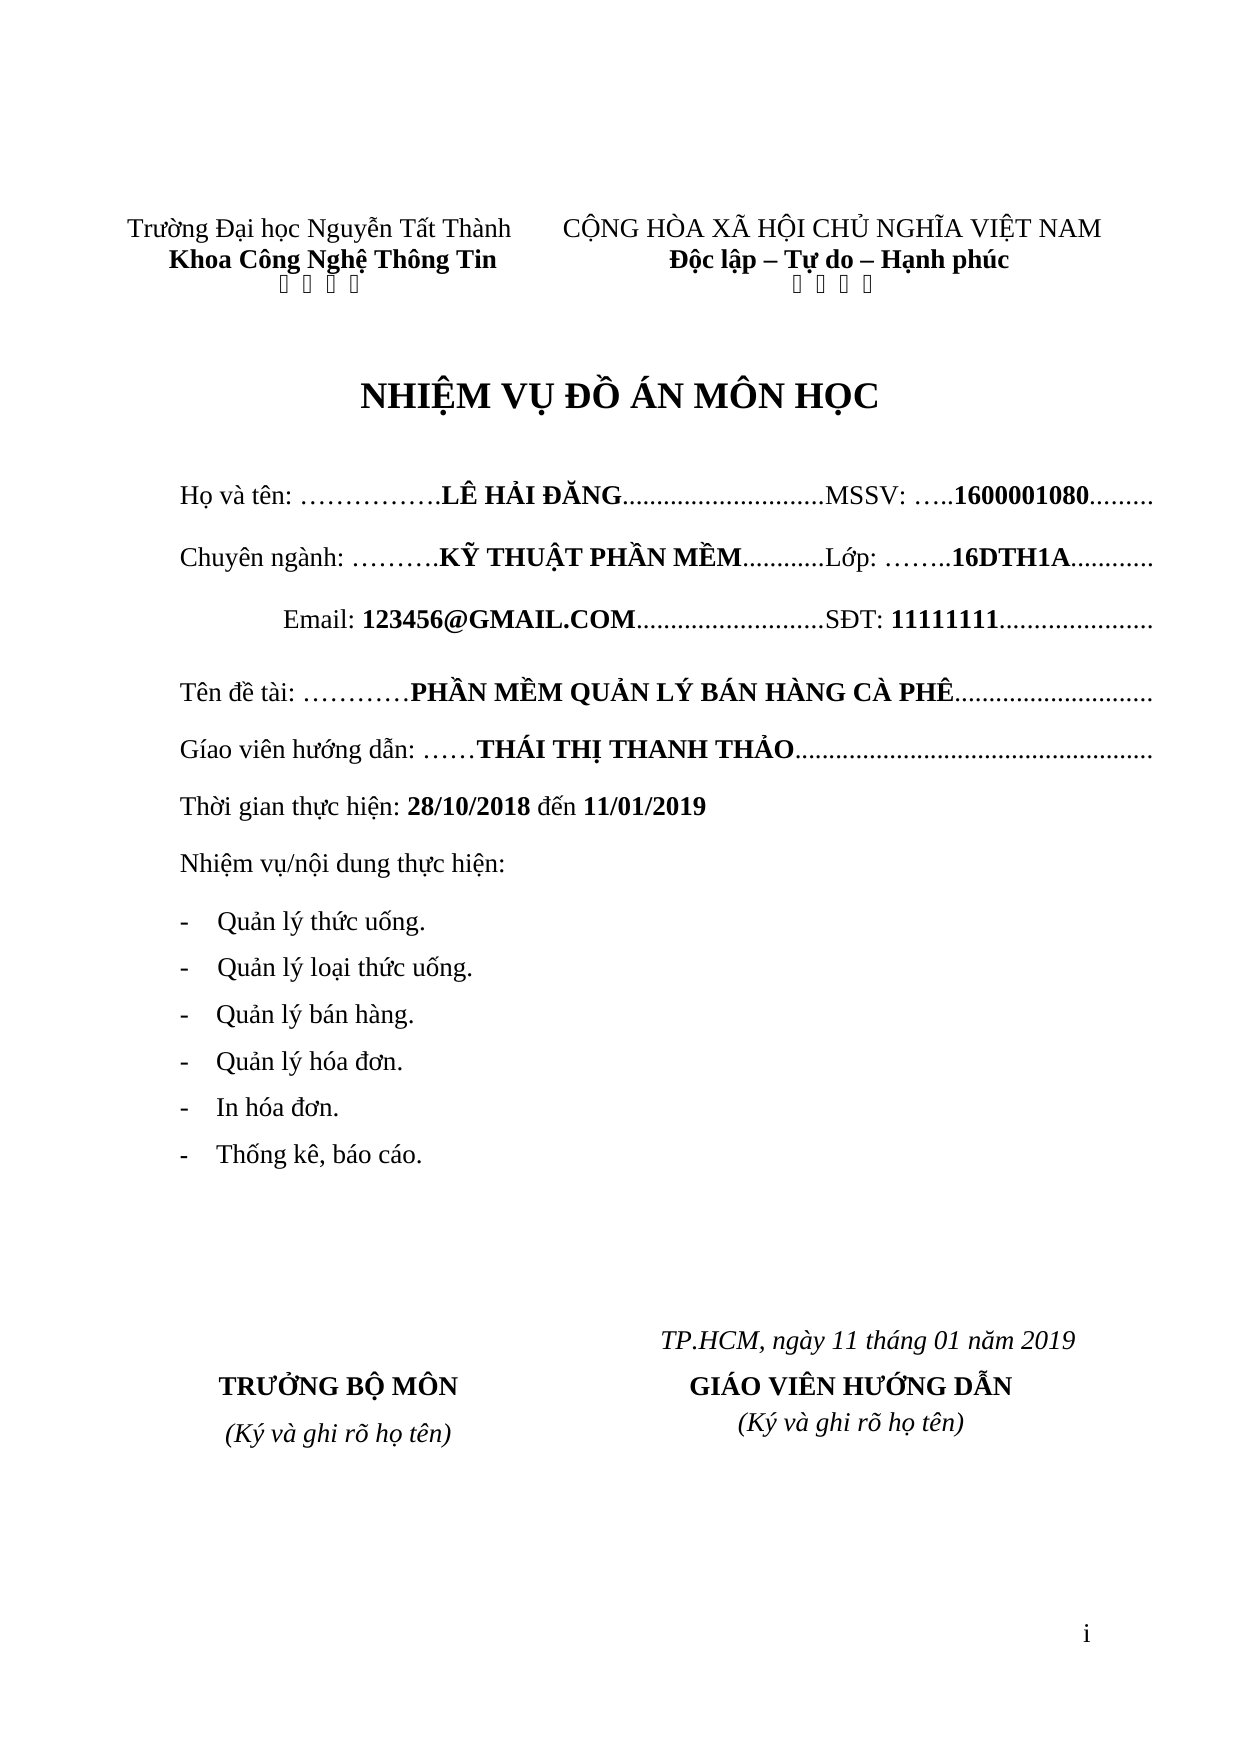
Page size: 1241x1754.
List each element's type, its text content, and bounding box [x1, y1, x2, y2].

table_header CỘNG HÒA XÃ HỘI CHỦ NGHĨA VIỆT NAM Độc lập – Tự do – Hạnh phúc [531, 150, 1133, 299]
list Quản lý thức uống. [179, 904, 1090, 936]
list Thống kê, báo cáo. [179, 1138, 1090, 1169]
list Quản lý hóa đơn. [179, 1044, 1090, 1076]
text TP.HCM, ngày 11 tháng 01 năm 2019 [150, 1324, 1090, 1356]
text Chuyên ngành: ……….KỸ THUẬT PHẦN MỀM Lớp: ……..16DTH1A Email: 123456@GMAIL.COM SĐT: 11111111 [150, 541, 1090, 635]
list In hóa đơn. [179, 1091, 1090, 1122]
text Họ và tên: …………….LÊ HẢI ĐĂNG MSSV: …..1600001080 [150, 479, 1090, 510]
list Quản lý loại thức uống. [179, 951, 1090, 982]
text Thời gian thực hiện: 28/10/2018 đến 11/01/2019 [179, 790, 1090, 822]
text Nhiệm vụ/nội dung thực hiện: [179, 847, 1090, 879]
table_header TRƯỞNG BỘ MÔN (Ký và ghi rõ họ tên) [139, 1360, 537, 1452]
table_header Trường Đại học Nguyễn Tất Thành Khoa Công Nghệ Thông Tin [107, 150, 531, 299]
text NHIỆM VỤ ĐỒ ÁN MÔN HỌC [150, 373, 1090, 417]
list Quản lý bán hàng. [179, 998, 1090, 1029]
text Gíao viên hướng dẫn: ……THÁI THỊ THANH THẢO [179, 733, 1090, 764]
text Tên đề tài: …………PHẦN MỀM QUẢN LÝ BÁN HÀNG CÀ PHÊ [179, 676, 1090, 707]
table_header GIÁO VIÊN HƯỚNG DẪN (Ký và ghi rõ họ tên) [538, 1360, 1101, 1452]
